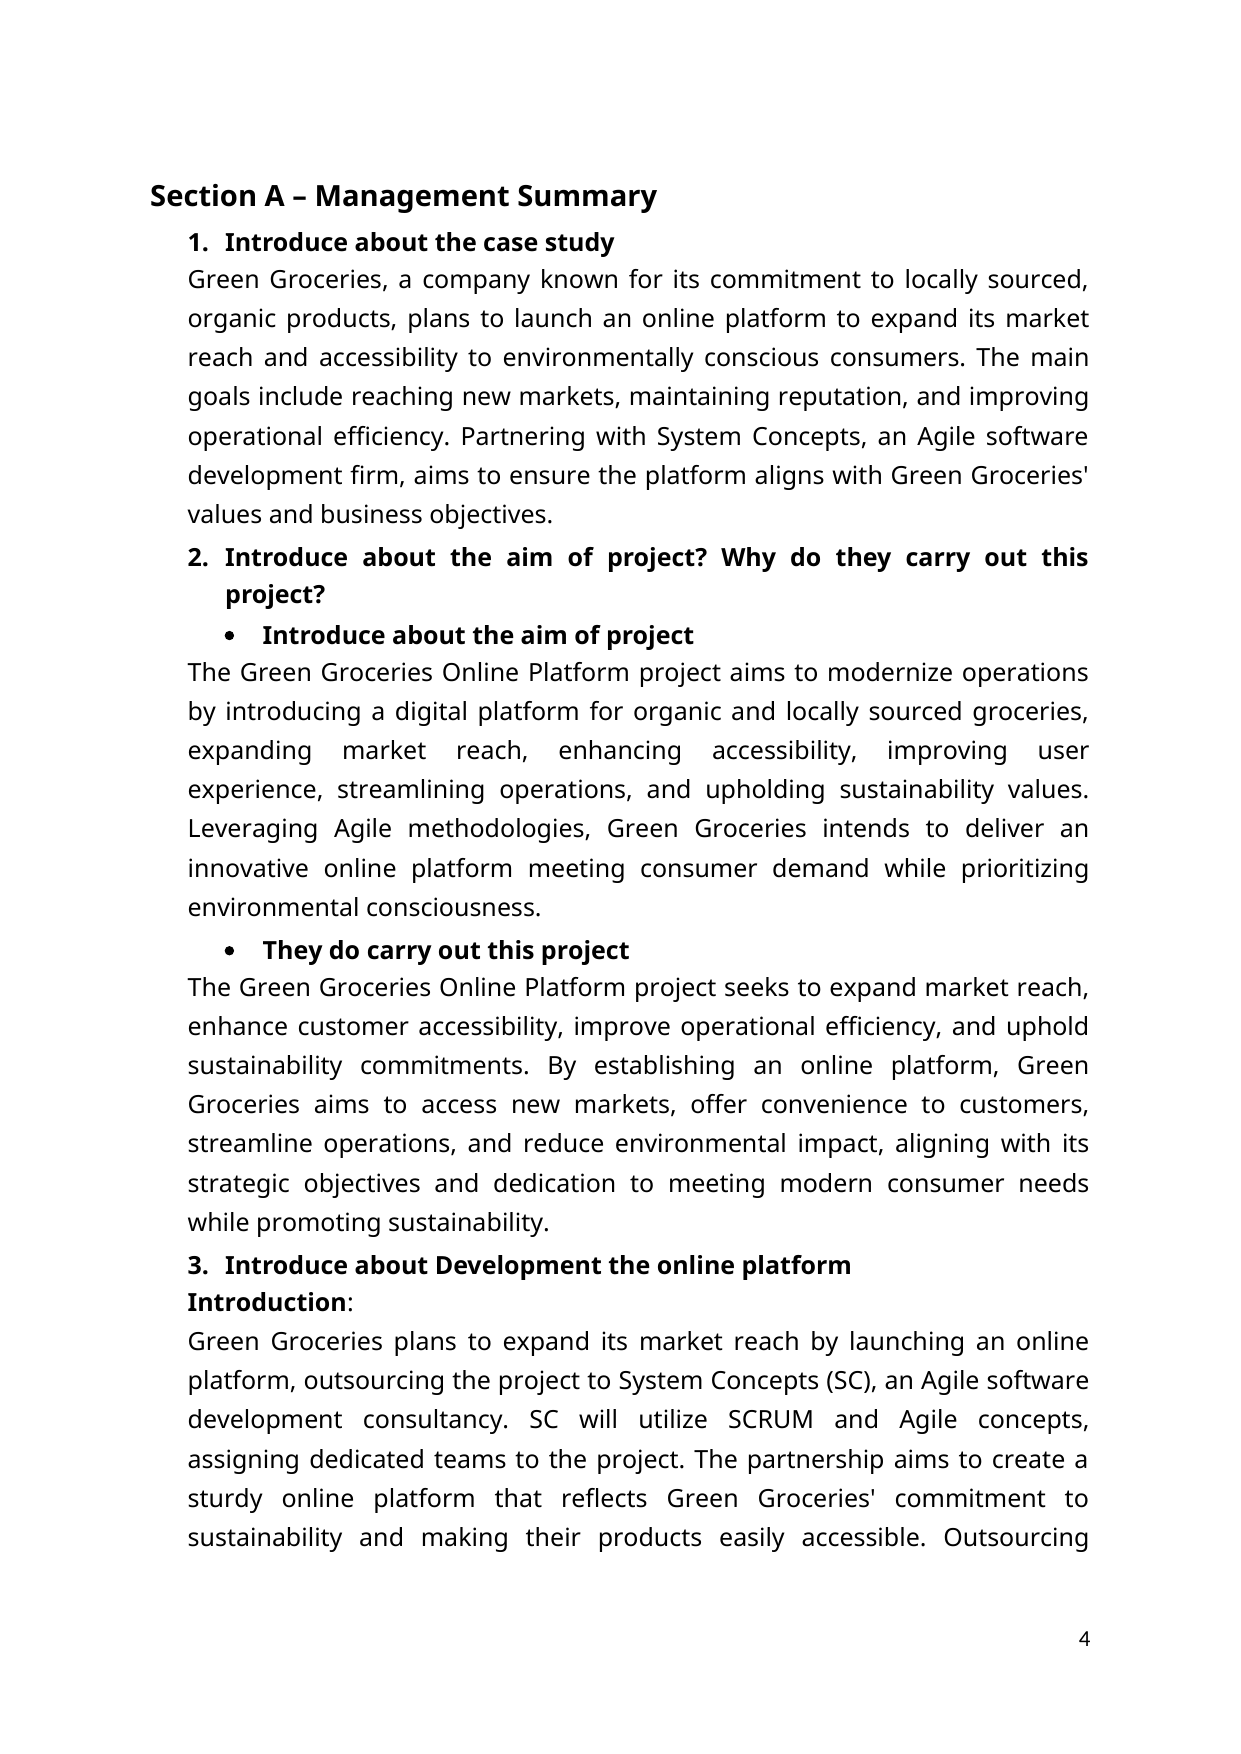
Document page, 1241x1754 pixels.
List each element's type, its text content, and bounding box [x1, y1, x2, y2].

subtitle They do carry out this project [225, 933, 1090, 967]
text The Green Groceries Online Platform project seeks to expand market reach, enhance customer accessibility, improve operational efficiency, and uphold sustainability commitments. By establishing an online platform, Green Groceries aims to access new markets, offer convenience to customers, streamline operations, and reduce environmental impact, aligning with its strategic objectives and dedication to meeting modern consumer needs while promoting sustainability. [187, 969, 1090, 1238]
subtitle Introduce about the aim of project? Why do they carry out this project? [187, 540, 1090, 611]
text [187, 1324, 1090, 1554]
subtitle Section A – Management Summary [150, 175, 1090, 215]
subtitle Introduce about the case study [187, 225, 1090, 259]
text Green Groceries, a company known for its commitment to locally sourced, organic products, plans to launch an online platform to expand its market reach and accessibility to environmentally conscious consumers. The main goals include reaching new markets, maintaining reputation, and improving operational efficiency. Partnering with System Concepts, an Agile software development firm, aims to ensure the platform aligns with Green Groceries' values and business objectives. [187, 262, 1090, 531]
text Introduction: [187, 1284, 1090, 1319]
subtitle Introduce about the aim of project [225, 618, 1090, 652]
text The Green Groceries Online Platform project aims to modernize operations by introducing a digital platform for organic and locally sourced groceries, expanding market reach, enhancing accessibility, improving user experience, streamlining operations, and upholding sustainability values. Leveraging Agile methodologies, Green Groceries intends to deliver an innovative online platform meeting consumer demand while prioritizing environmental consciousness. [187, 654, 1090, 923]
subtitle Introduce about Development the online platform [187, 1248, 1090, 1282]
